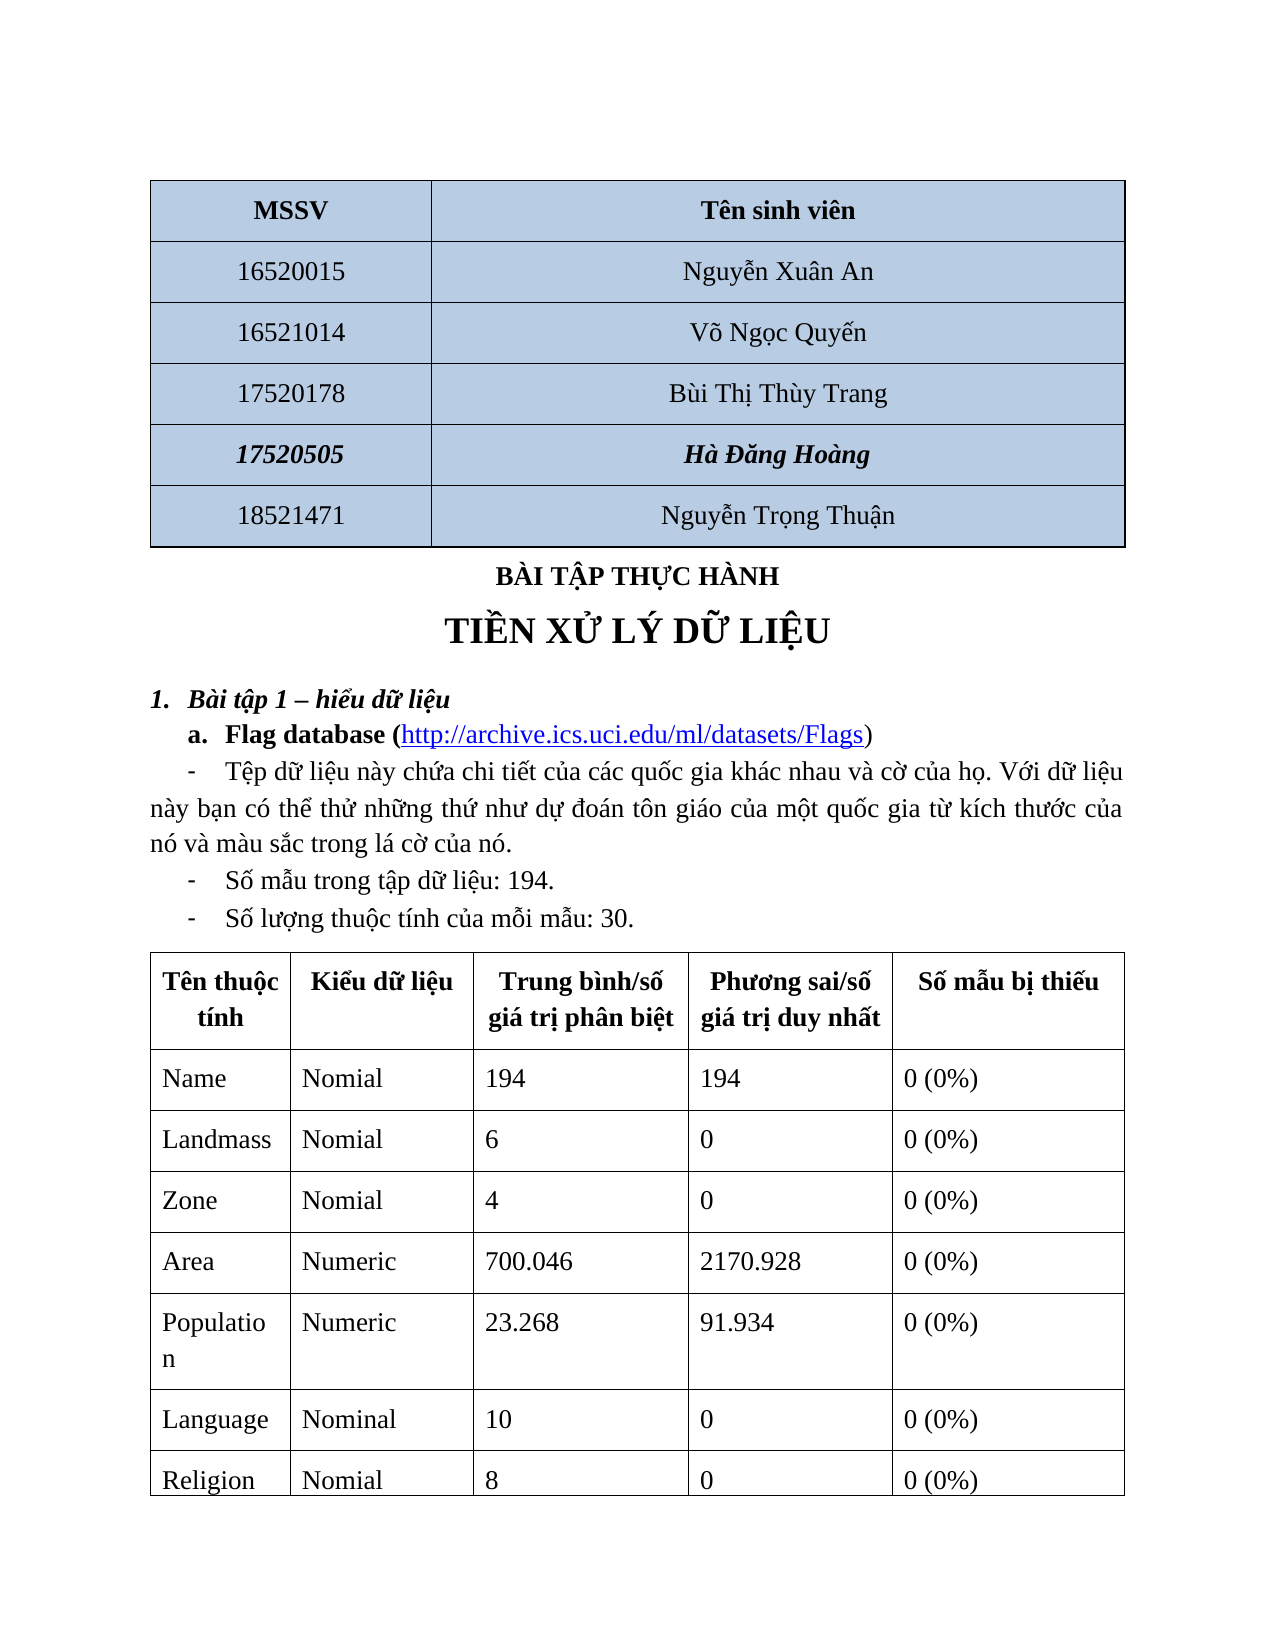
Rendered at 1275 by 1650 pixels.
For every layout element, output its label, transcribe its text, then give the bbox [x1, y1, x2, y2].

table_cell Numeric [291, 1233, 473, 1293]
table_header Phương sai/số giá trị duy nhất [689, 953, 892, 1048]
text TIỀN XỬ LÝ DỮ LIỆU [150, 608, 1125, 651]
table_cell Hà Đăng Hoàng [432, 425, 1124, 485]
table_cell 0 (0%) [893, 1050, 1124, 1109]
table_cell 0 [689, 1111, 892, 1171]
table_cell 0 [689, 1172, 892, 1232]
table_cell Nomial [291, 1050, 473, 1109]
table_cell 18521471 [151, 486, 431, 546]
table_cell 194 [474, 1050, 688, 1109]
table_cell Area [151, 1233, 290, 1293]
table_cell 17520178 [151, 364, 431, 424]
list Tệp dữ liệu này chứa chi tiết của các quốc gia khác nhau và cờ của họ. Với dữ liệu này bạn có thể thử những thứ như dự đoán tôn giáo của một quốc gia từ kích thước của nó và màu sắc trong lá cờ của nó. [150, 754, 1125, 859]
table_cell 16520015 [151, 242, 431, 302]
table_cell 6 [474, 1111, 688, 1171]
table_cell Nomial [291, 1451, 473, 1495]
table_header Trung bình/số giá trị phân biệt [474, 953, 688, 1048]
table_cell 23.268 [474, 1294, 688, 1389]
table_cell 0 (0%) [893, 1451, 1124, 1495]
table_header Tên thuộc tính [151, 953, 290, 1048]
table_cell 10 [474, 1390, 688, 1450]
table_cell Nomial [291, 1111, 473, 1171]
table_cell 0 [689, 1451, 892, 1495]
table_cell Bùi Thị Thùy Trang [432, 364, 1124, 424]
table_cell Nguyễn Trọng Thuận [432, 486, 1124, 546]
table_header Số mẫu bị thiếu [893, 953, 1124, 1048]
table_cell 0 (0%) [893, 1294, 1124, 1389]
text BÀI TẬP THỰC HÀNH [150, 560, 1125, 591]
table_cell 17520505 [151, 425, 431, 485]
table_header MSSV [151, 181, 431, 241]
table_cell 700.046 [474, 1233, 688, 1293]
table_cell 4 [474, 1172, 688, 1232]
table_cell Zone [151, 1172, 290, 1232]
table_cell 2170.928 [689, 1233, 892, 1293]
list Flag database (http://archive.ics.uci.edu/ml/datasets/Flags) [187, 718, 1125, 750]
table_cell Religion [151, 1451, 290, 1495]
table_cell Name [151, 1050, 290, 1109]
table_cell Võ Ngọc Quyến [432, 303, 1124, 363]
table_cell 194 [689, 1050, 892, 1109]
table_cell 91.934 [689, 1294, 892, 1389]
table_cell 0 (0%) [893, 1172, 1124, 1232]
table_cell Nomial [291, 1172, 473, 1232]
table_cell Population [151, 1294, 290, 1389]
table_cell 0 (0%) [893, 1111, 1124, 1171]
table_cell 0 [689, 1390, 892, 1450]
table_header Kiểu dữ liệu [291, 953, 473, 1048]
list Số lượng thuộc tính của mỗi mẫu: 30. [150, 901, 1125, 934]
list Bài tập 1 – hiểu dữ liệu [150, 683, 1125, 714]
table_cell 16521014 [151, 303, 431, 363]
table_cell Landmass [151, 1111, 290, 1171]
table_header Tên sinh viên [432, 181, 1124, 241]
table_cell Numeric [291, 1294, 473, 1389]
table_cell 8 [474, 1451, 688, 1495]
table_cell Nguyễn Xuân An [432, 242, 1124, 302]
table_cell 0 (0%) [893, 1390, 1124, 1450]
table_cell 0 (0%) [893, 1233, 1124, 1293]
table_cell Language [151, 1390, 290, 1450]
list Số mẫu trong tập dữ liệu: 194. [150, 863, 1125, 896]
table_cell Nominal [291, 1390, 473, 1450]
